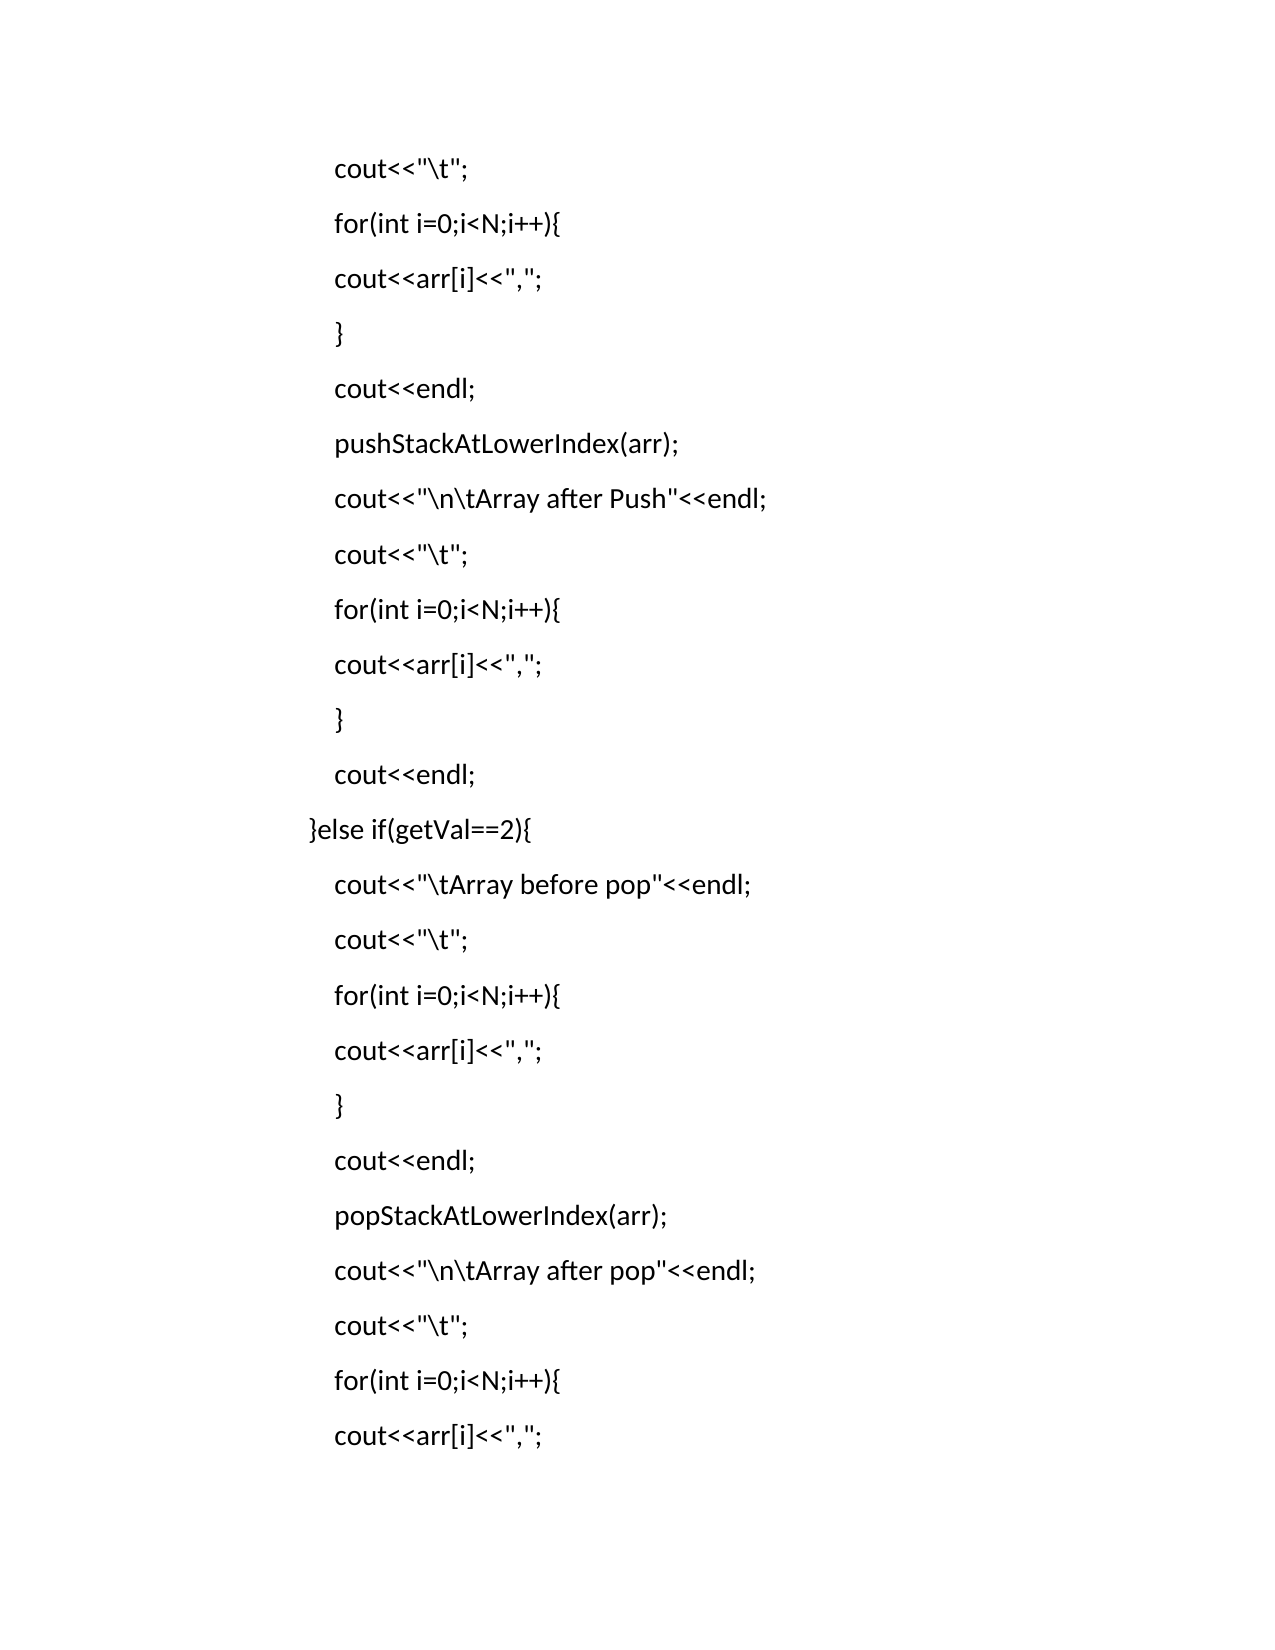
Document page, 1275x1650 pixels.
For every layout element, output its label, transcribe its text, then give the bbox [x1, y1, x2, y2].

text cout<<endl; [150, 370, 1125, 406]
text cout<<"\t"; [150, 921, 1125, 957]
text cout<<arr[i]<<","; [150, 260, 1125, 296]
text cout<<endl; [150, 756, 1125, 792]
text cout<<"\t"; [150, 536, 1125, 571]
text cout<<"\t"; [150, 150, 1125, 186]
text cout<<endl; [150, 1142, 1125, 1177]
text cout<<"\t"; [150, 1307, 1125, 1343]
text for(int i=0;i<N;i++){ [150, 977, 1125, 1012]
text for(int i=0;i<N;i++){ [150, 591, 1125, 626]
text cout<<"\n\tArray after pop"<<endl; [150, 1252, 1125, 1288]
text } [150, 701, 1125, 737]
text pushStackAtLowerIndex(arr); [150, 426, 1125, 461]
text cout<<arr[i]<<","; [150, 1417, 1125, 1453]
text } [150, 315, 1125, 351]
text cout<<arr[i]<<","; [150, 1032, 1125, 1067]
text cout<<"\tArray before pop"<<endl; [150, 866, 1125, 902]
text cout<<"\n\tArray after Push"<<endl; [150, 481, 1125, 516]
text }else if(getVal==2){ [150, 811, 1125, 847]
text popStackAtLowerIndex(arr); [150, 1197, 1125, 1233]
text cout<<arr[i]<<","; [150, 646, 1125, 682]
text } [150, 1087, 1125, 1122]
text for(int i=0;i<N;i++){ [150, 1362, 1125, 1398]
text for(int i=0;i<N;i++){ [150, 205, 1125, 241]
